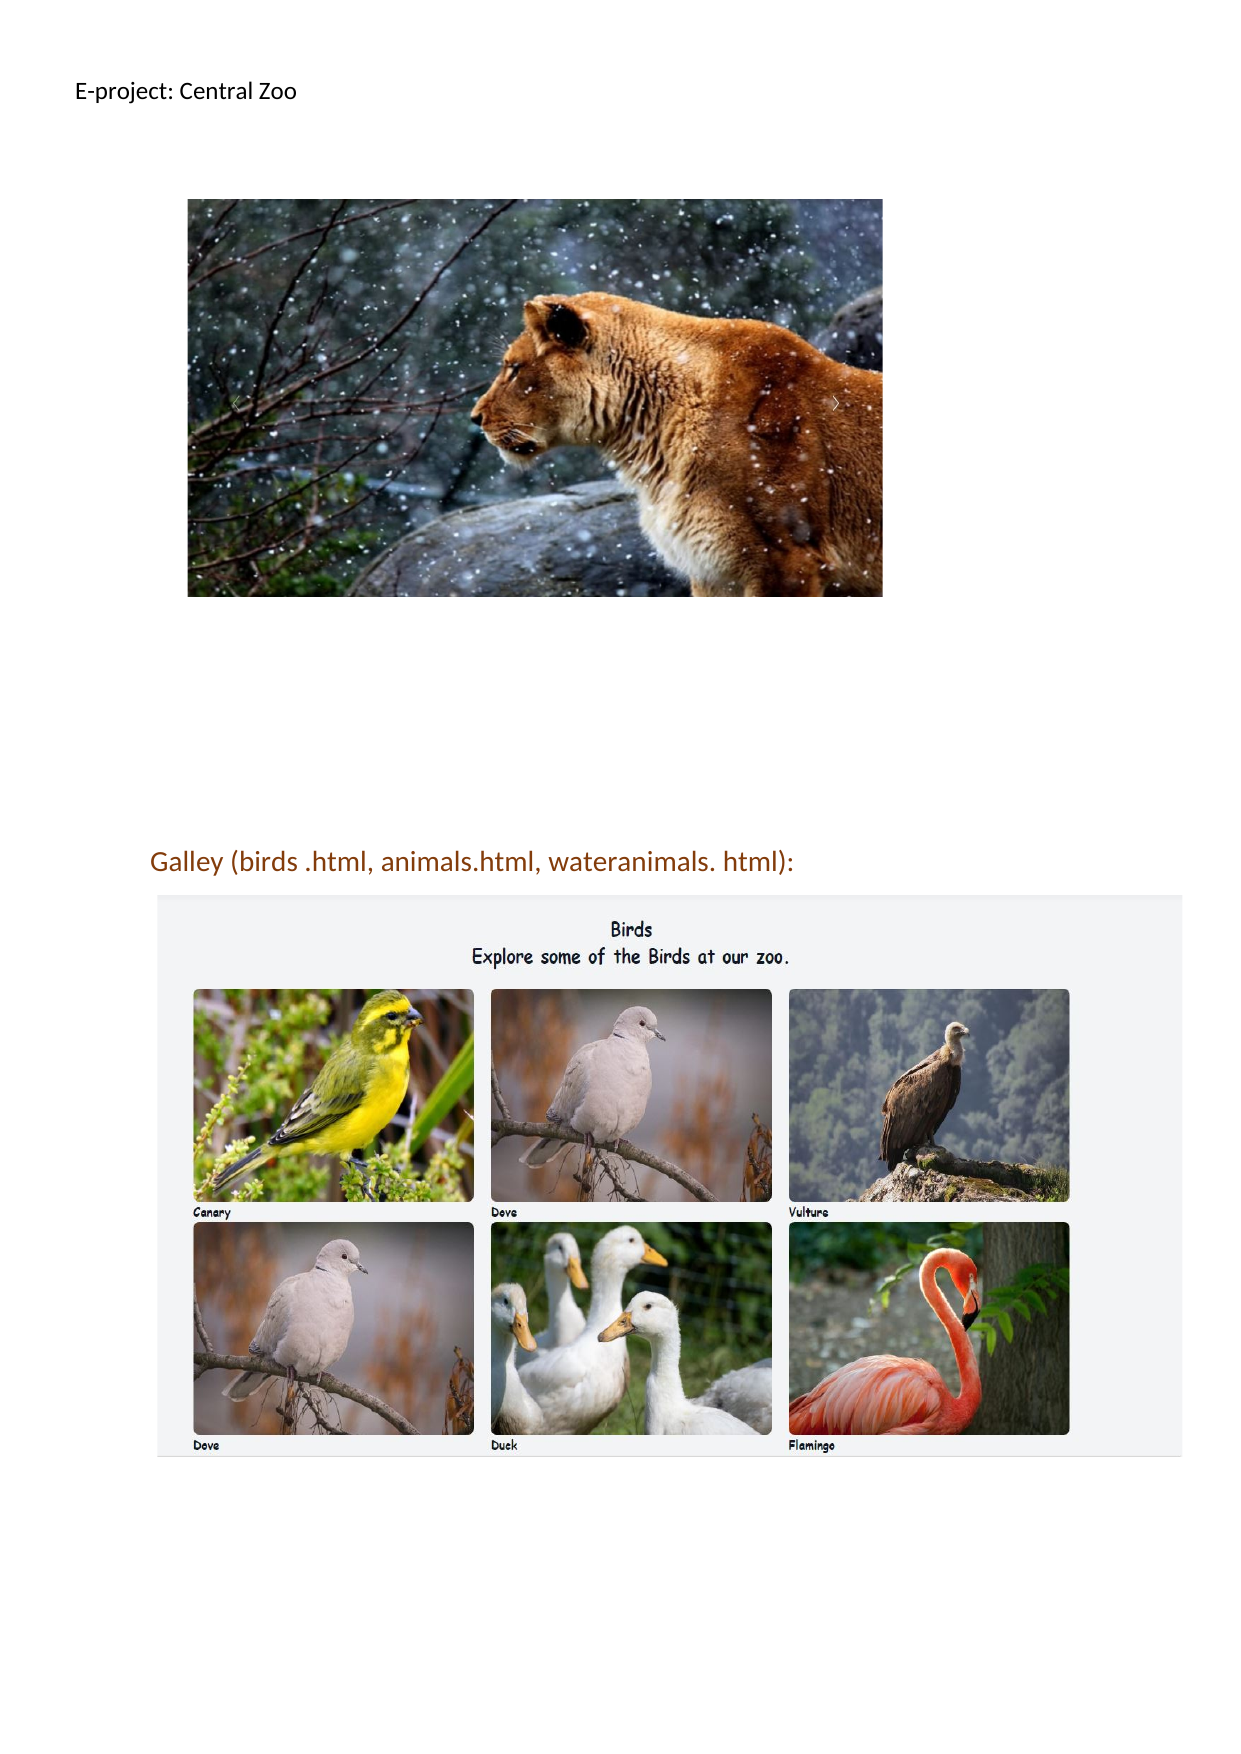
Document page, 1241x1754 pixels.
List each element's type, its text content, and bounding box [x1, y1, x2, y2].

picture [157, 895, 1183, 1457]
picture [187, 199, 883, 597]
text Galley (birds .html, animals.html, wateranimals. html): [75, 843, 1165, 879]
